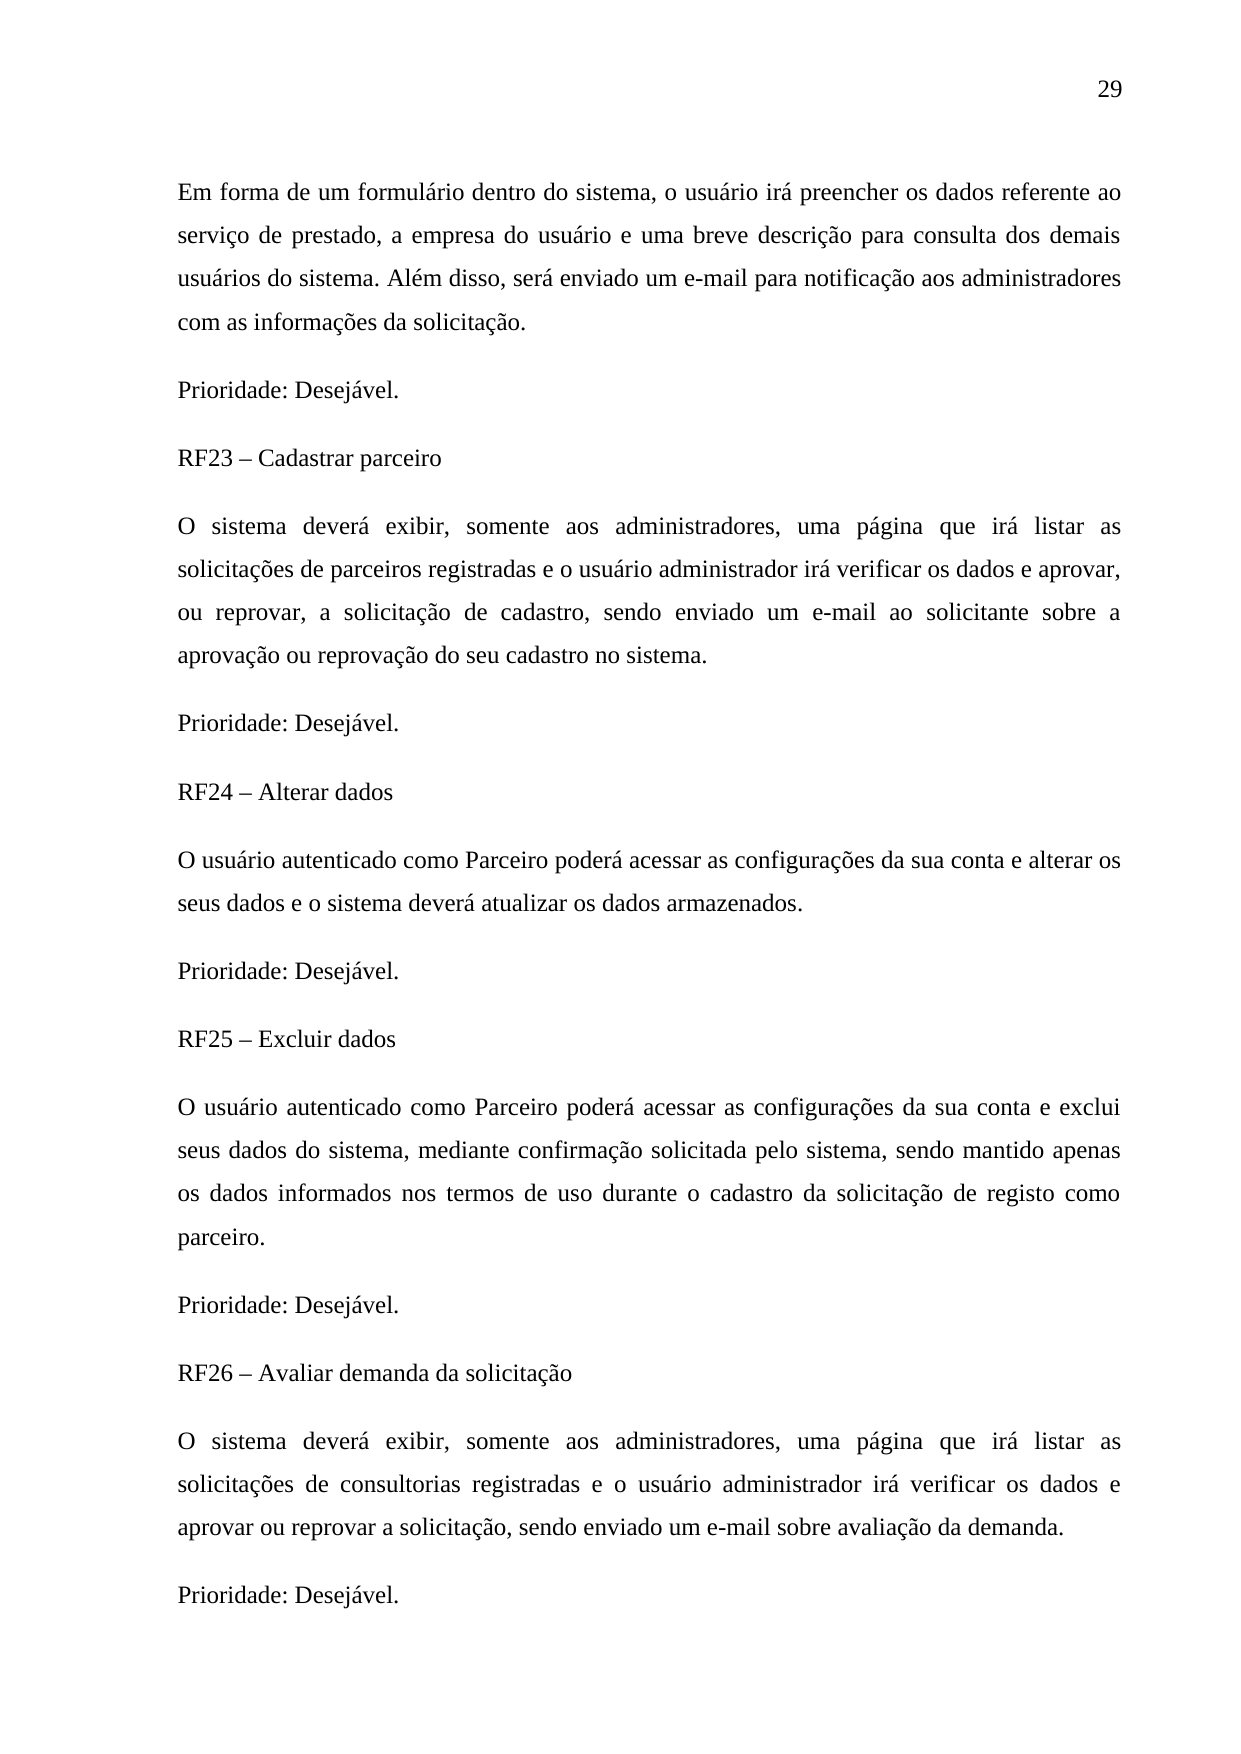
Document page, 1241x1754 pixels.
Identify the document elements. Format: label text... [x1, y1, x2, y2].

text RF26 – Avaliar demanda da solicitação [177, 1358, 1122, 1387]
text Prioridade: Desejável. [177, 375, 1122, 403]
text O usuário autenticado como Parceiro poderá acessar as configurações da sua conta e exclui seus dados do sistema, mediante confirmação solicitada pelo sistema, sendo mantido apenas os dados informados nos termos de uso durante o cadastro da solicitação de registo como parceiro. [177, 1092, 1122, 1250]
text Em forma de um formulário dentro do sistema, o usuário irá preencher os dados referente ao serviço de prestado, a empresa do usuário e uma breve descrição para consulta dos demais usuários do sistema. Além disso, será enviado um e-mail para notificação aos administradores com as informações da solicitação. [177, 177, 1122, 335]
text O sistema deverá exibir, somente aos administradores, uma página que irá listar as solicitações de parceiros registradas e o usuário administrador irá verificar os dados e aprovar, ou reprovar, a solicitação de cadastro, sendo enviado um e-mail ao solicitante sobre a aprovação ou reprovação do seu cadastro no sistema. [177, 511, 1122, 669]
text RF23 – Cadastrar parceiro [177, 443, 1122, 472]
text O usuário autenticado como Parceiro poderá acessar as configurações da sua conta e alterar os seus dados e o sistema deverá atualizar os dados armazenados. [177, 845, 1122, 917]
text O sistema deverá exibir, somente aos administradores, uma página que irá listar as solicitações de consultorias registradas e o usuário administrador irá verificar os dados e aprovar ou reprovar a solicitação, sendo enviado um e-mail sobre avaliação da demanda. [177, 1426, 1122, 1541]
text RF25 – Excluir dados [177, 1024, 1122, 1053]
text Prioridade: Desejável. [177, 708, 1122, 737]
text Prioridade: Desejável. [177, 1290, 1122, 1318]
text RF24 – Alterar dados [177, 777, 1122, 805]
text Prioridade: Desejável. [177, 1580, 1122, 1609]
text Prioridade: Desejável. [177, 956, 1122, 985]
